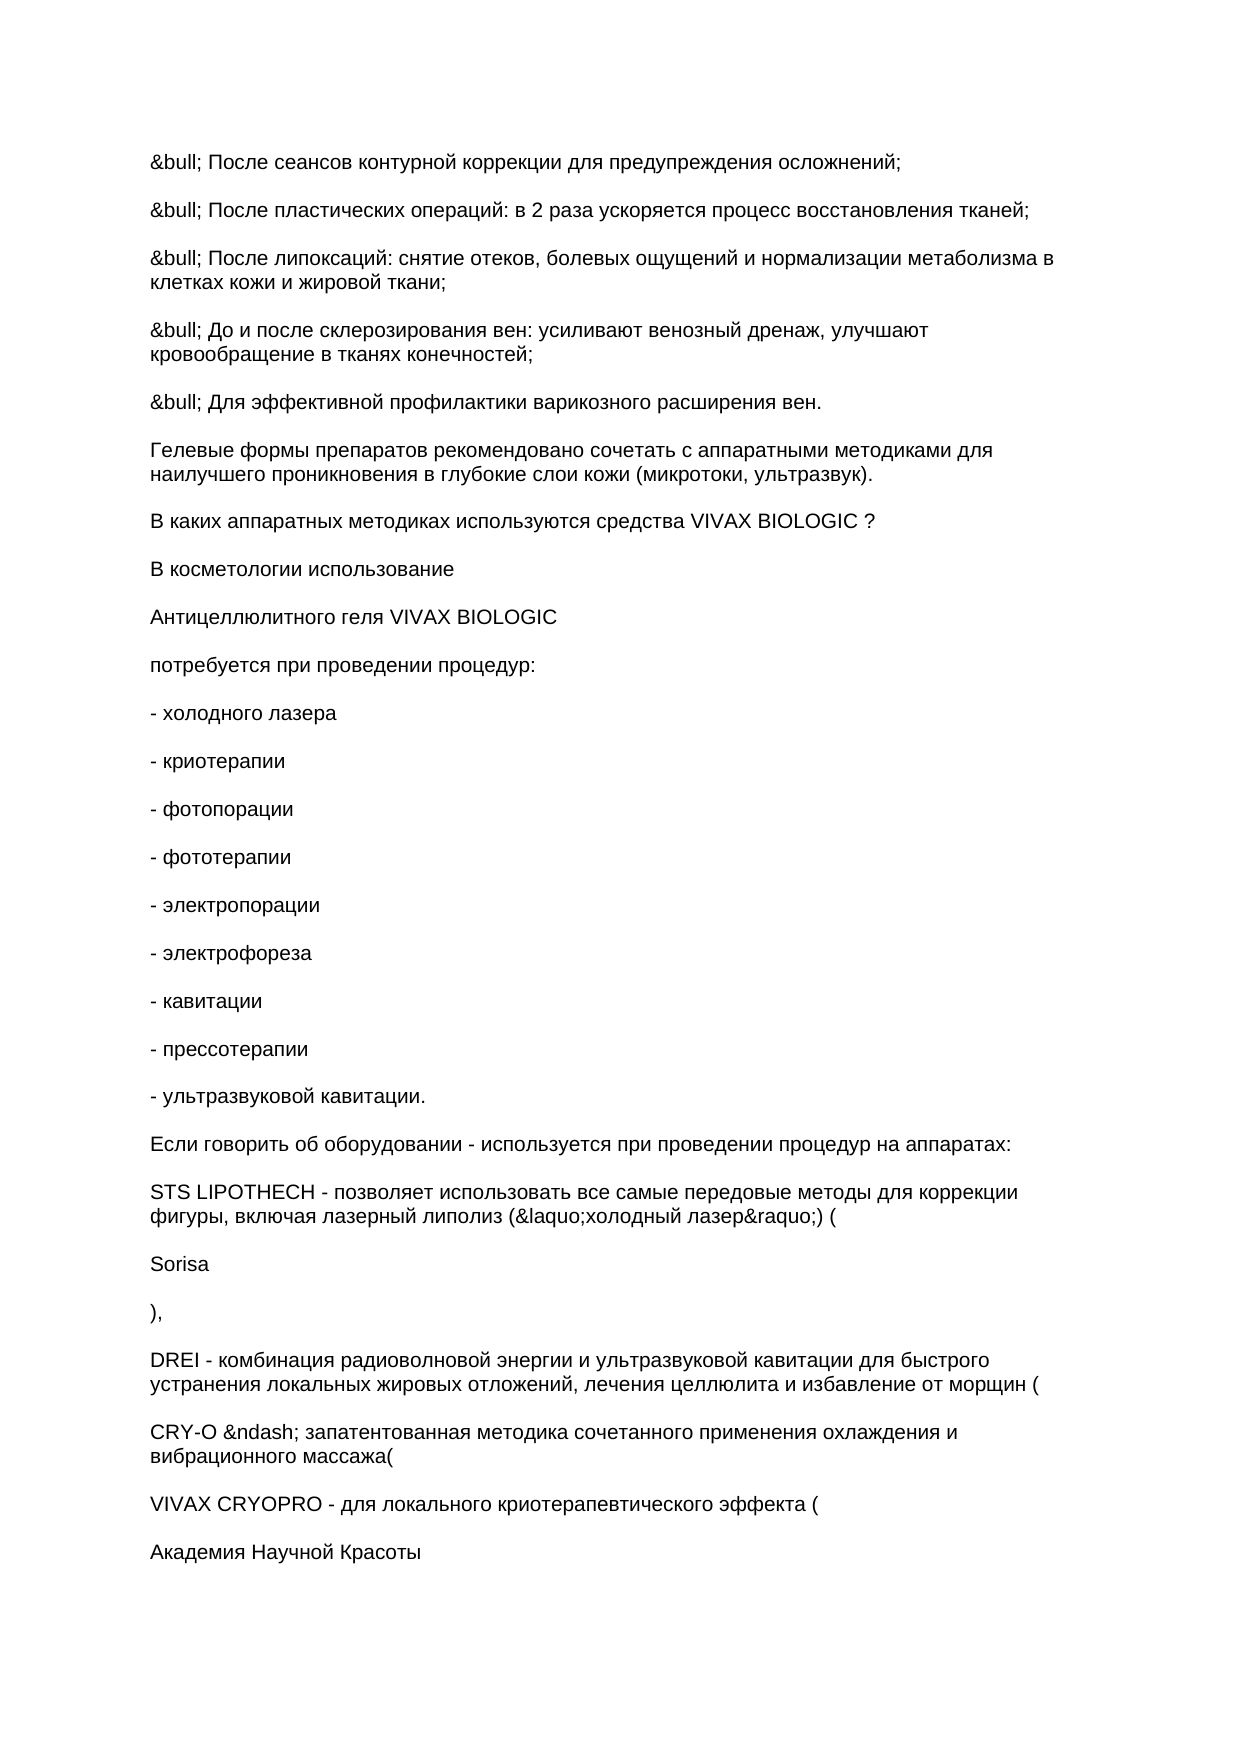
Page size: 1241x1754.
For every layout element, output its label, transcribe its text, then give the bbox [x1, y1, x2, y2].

text Sorisa [150, 1252, 1090, 1276]
text - прессотерапии [150, 1036, 1090, 1060]
text - электрофореза [150, 941, 1090, 964]
text Академия Научной Красоты [150, 1539, 1090, 1563]
text VIVAX CRYOPRO - для локального криотерапевтического эффекта ( [150, 1492, 1090, 1516]
text В косметологии использование [150, 557, 1090, 581]
text Антицеллюлитного геля VIVAX BIOLOGIC [150, 605, 1090, 629]
text &bull; После пластических операций: в 2 раза ускоряется процесс восстановления тканей; [150, 198, 1090, 222]
text Если говорить об оборудовании - используется при проведении процедур на аппаратах: [150, 1132, 1090, 1156]
text - фотопорации [150, 797, 1090, 821]
text ), [150, 1300, 1090, 1324]
text Гелевые формы препаратов рекомендовано сочетать с аппаратными методиками для наилучшего проникновения в глубокие слои кожи (микротоки, ультразвук). [150, 437, 1090, 485]
text - электропорации [150, 893, 1090, 917]
text &bull; После сеансов контурной коррекции для предупреждения осложнений; [150, 150, 1090, 174]
text - ультразвуковой кавитации. [150, 1084, 1090, 1108]
text &bull; После липоксаций: снятие отеков, болевых ощущений и нормализации метаболизма в клетках кожи и жировой ткани; [150, 246, 1090, 294]
text &bull; До и после склерозирования вен: усиливают венозный дренаж, улучшают кровообращение в тканях конечностей; [150, 318, 1090, 366]
text - кавитации [150, 988, 1090, 1012]
text DREI - комбинация радиоволновой энергии и ультразвуковой кавитации для быстрого устранения локальных жировых отложений, лечения целлюлита и избавление от морщин ( [150, 1348, 1090, 1396]
text - криотерапии [150, 749, 1090, 773]
text CRY-O &ndash; запатентованная методика сочетанного применения охлаждения и вибрационного массажа( [150, 1420, 1090, 1468]
text В каких аппаратных методиках используются средства VIVAX BIOLOGIC ? [150, 509, 1090, 533]
text - фототерапии [150, 845, 1090, 869]
text потребуется при проведении процедур: [150, 653, 1090, 677]
text STS LIPOTHECH - позволяет использовать все самые передовые методы для коррекции фигуры, включая лазерный липолиз (&laquo;холодный лазер&raquo;) ( [150, 1180, 1090, 1228]
text &bull; Для эффективной профилактики варикозного расширения вен. [150, 389, 1090, 413]
text - холодного лазера [150, 701, 1090, 725]
